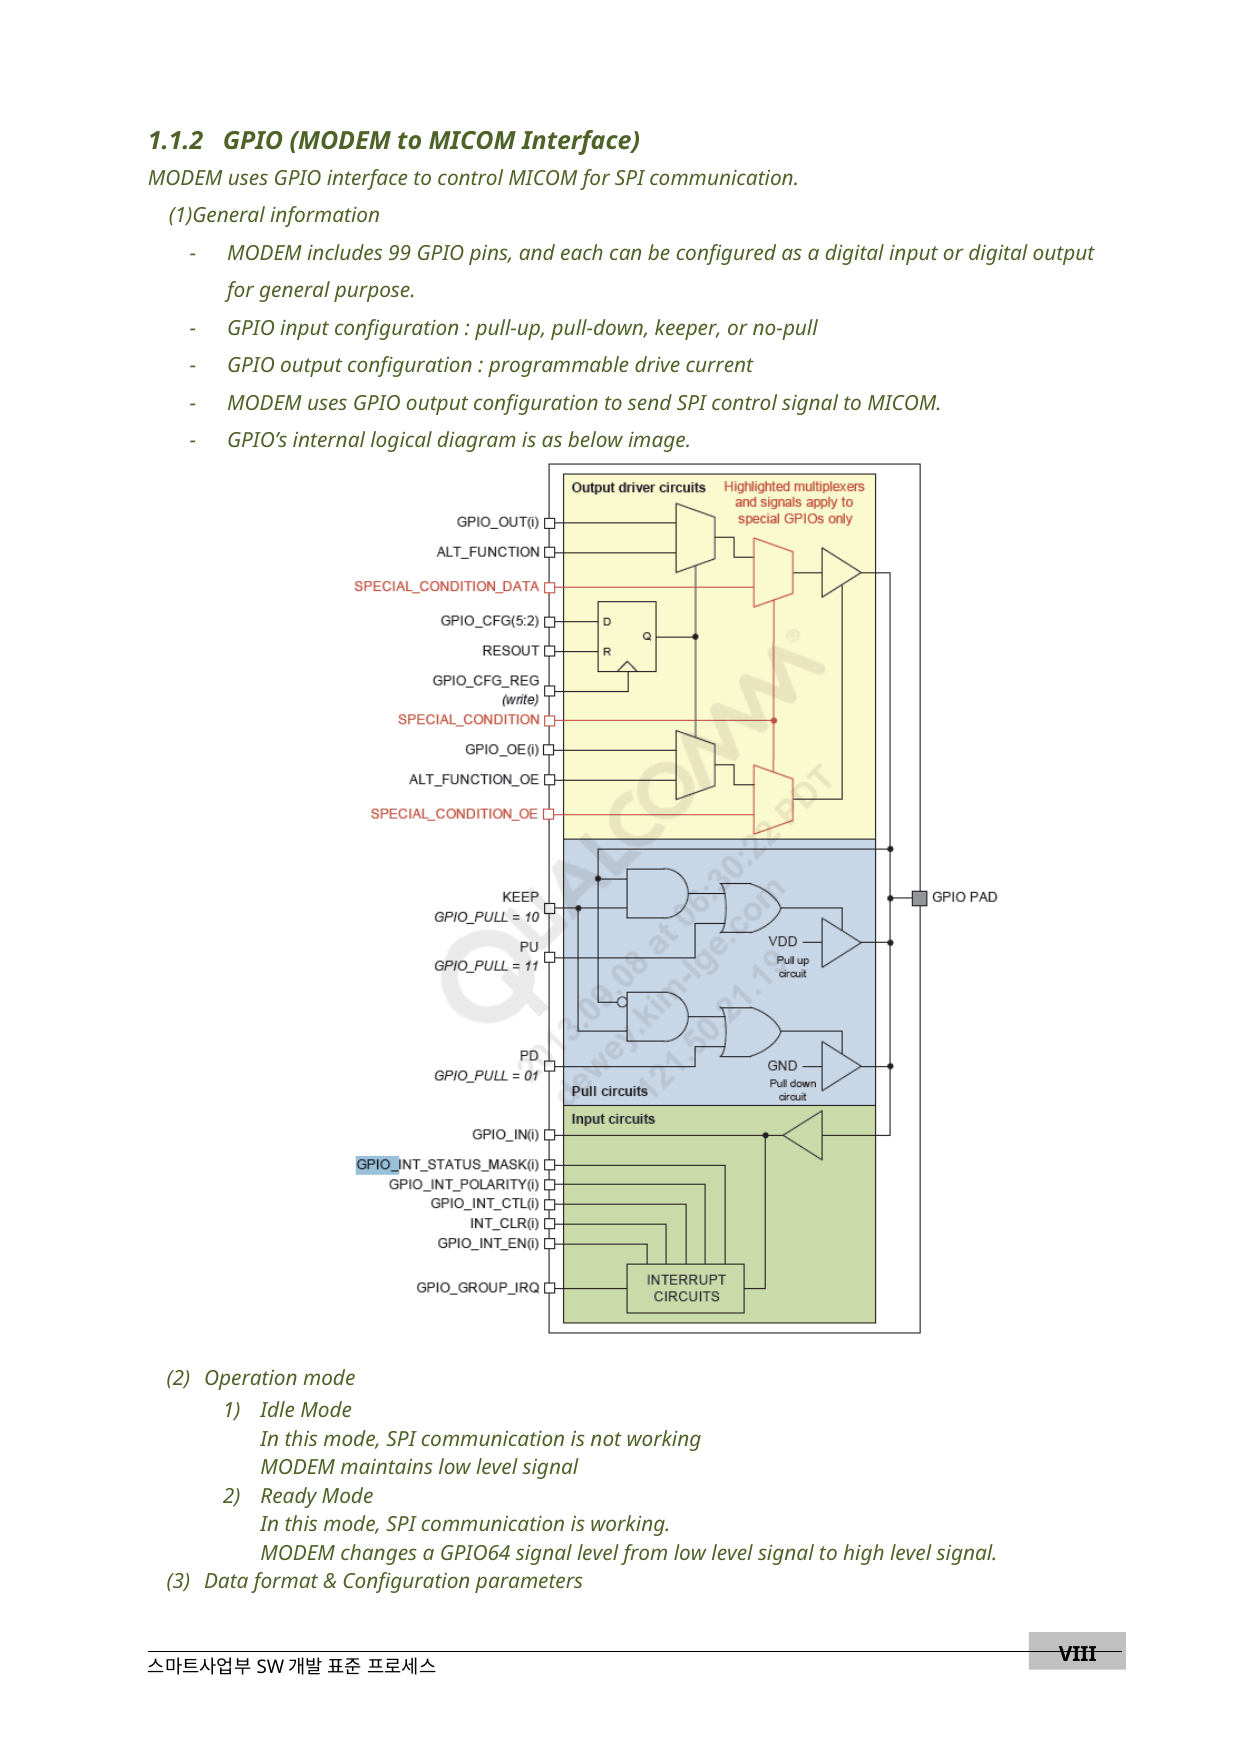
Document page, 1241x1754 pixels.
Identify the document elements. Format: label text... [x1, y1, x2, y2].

text In this mode, SPI communication is working. [260, 1509, 1122, 1538]
text MODEM maintains low level signal [260, 1452, 1122, 1481]
list Operation mode [166, 1358, 1122, 1396]
list Idle Mode [223, 1396, 1122, 1424]
list GPIO’s internal logical diagram is as below image. [189, 421, 1122, 458]
list GPIO output configuration : programmable drive current [189, 346, 1122, 383]
text MODEM uses GPIO interface to control MICOM for SPI communication. [148, 158, 1122, 196]
list Data format & Configuration parameters [166, 1566, 1122, 1595]
list MODEM uses GPIO output configuration to send SPI control signal to MICOM. [189, 383, 1122, 421]
text MODEM changes a GPIO64 signal level from low level signal to high level signal. [260, 1538, 1122, 1566]
list GPIO input configuration : pull-up, pull-down, keeper, or no-pull [189, 308, 1122, 346]
list Ready Mode [223, 1481, 1122, 1509]
text In this mode, SPI communication is not working [260, 1424, 1122, 1452]
picture [348, 458, 1001, 1338]
list MODEM includes 99 GPIO pins, and each can be configured as a digital input or digital output for general purpose. [189, 233, 1122, 308]
text (1)General information [148, 196, 1122, 233]
subtitle GPIO (MODEM to MICOM Interface) [148, 121, 1122, 158]
